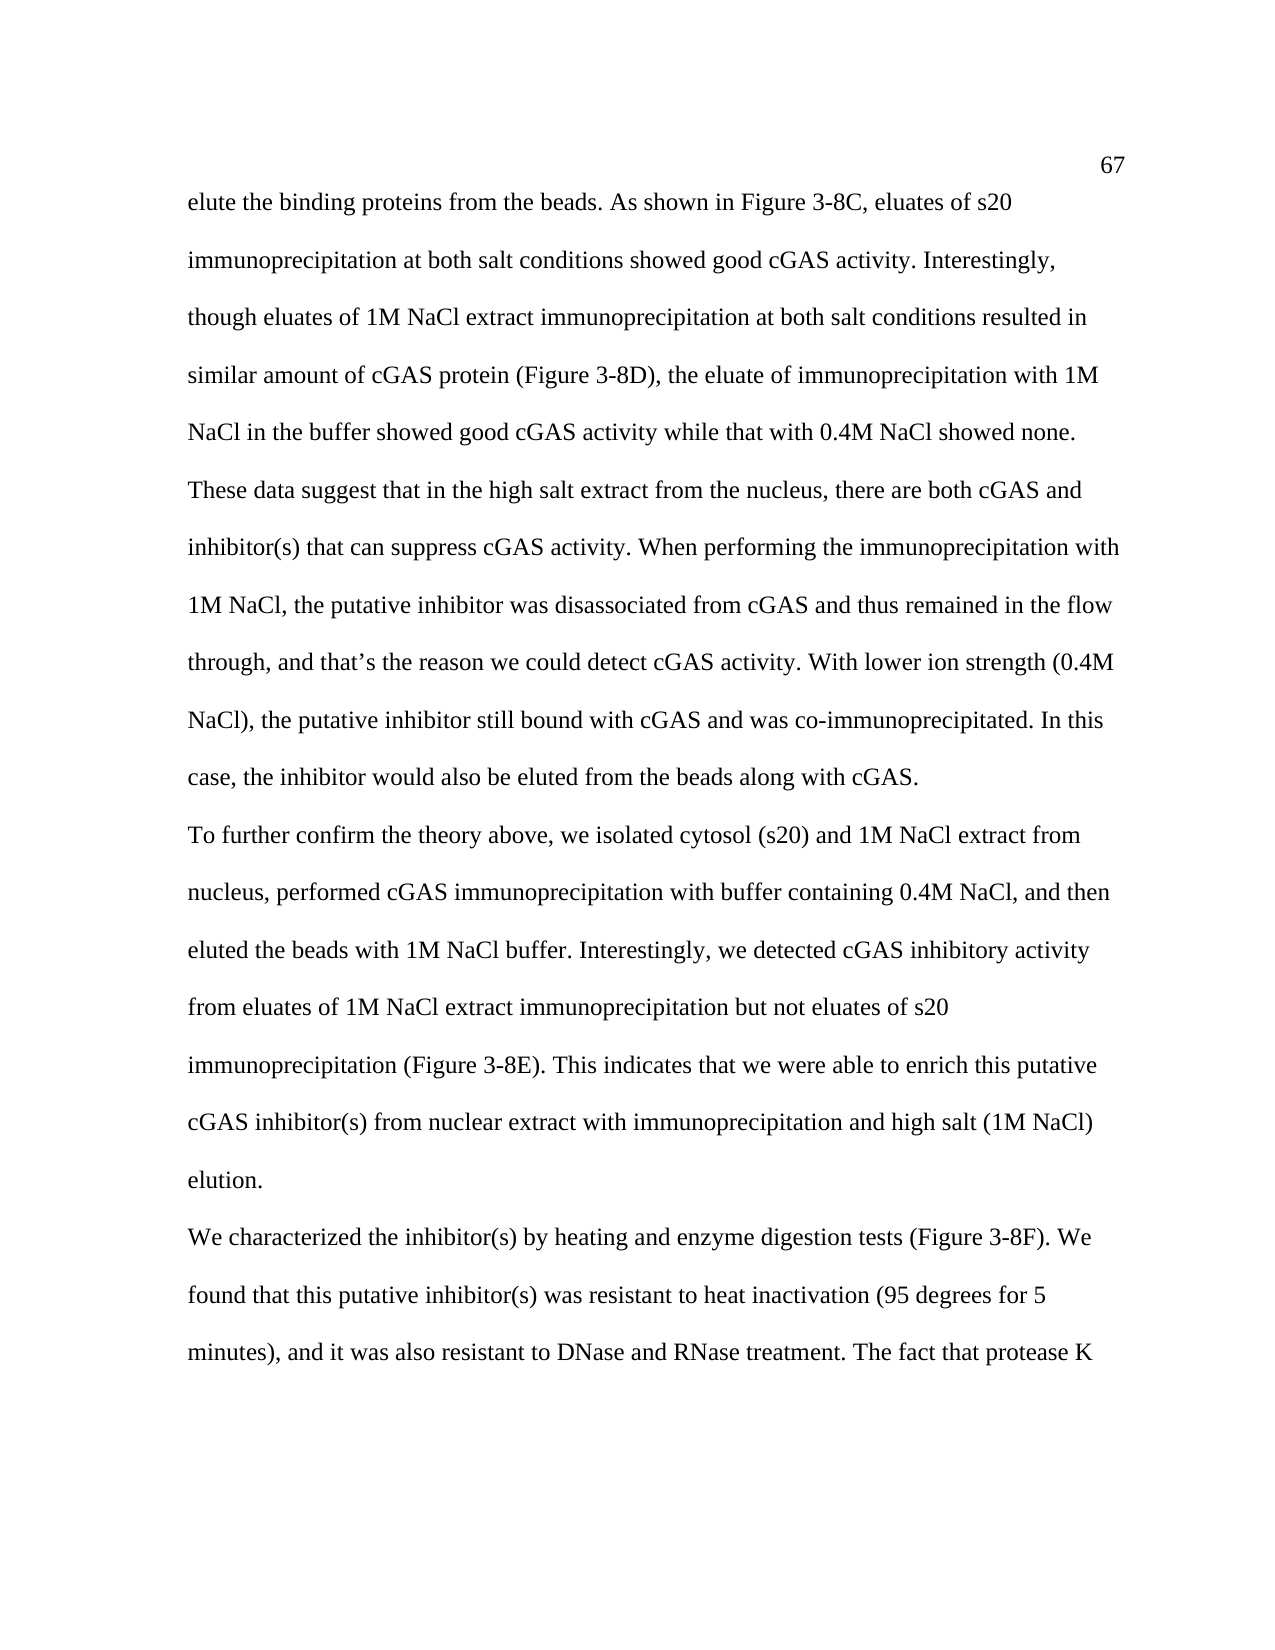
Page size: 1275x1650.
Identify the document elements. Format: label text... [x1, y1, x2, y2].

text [187, 187, 1125, 791]
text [187, 1222, 1125, 1366]
text To further confirm the theory above, we isolated cytosol (s20) and 1M NaCl extract from nucleus, performed cGAS immunoprecipitation with buffer containing 0.4M NaCl, and then eluted the beads with 1M NaCl buffer. Interestingly, we detected cGAS inhibitory activity from eluates of 1M NaCl extract immunoprecipitation but not eluates of s20 immunoprecipitation (Figure 3-8E). This indicates that we were able to enrich this putative cGAS inhibitor(s) from nuclear extract with immunoprecipitation and high salt (1M NaCl) elution. [187, 820, 1125, 1194]
